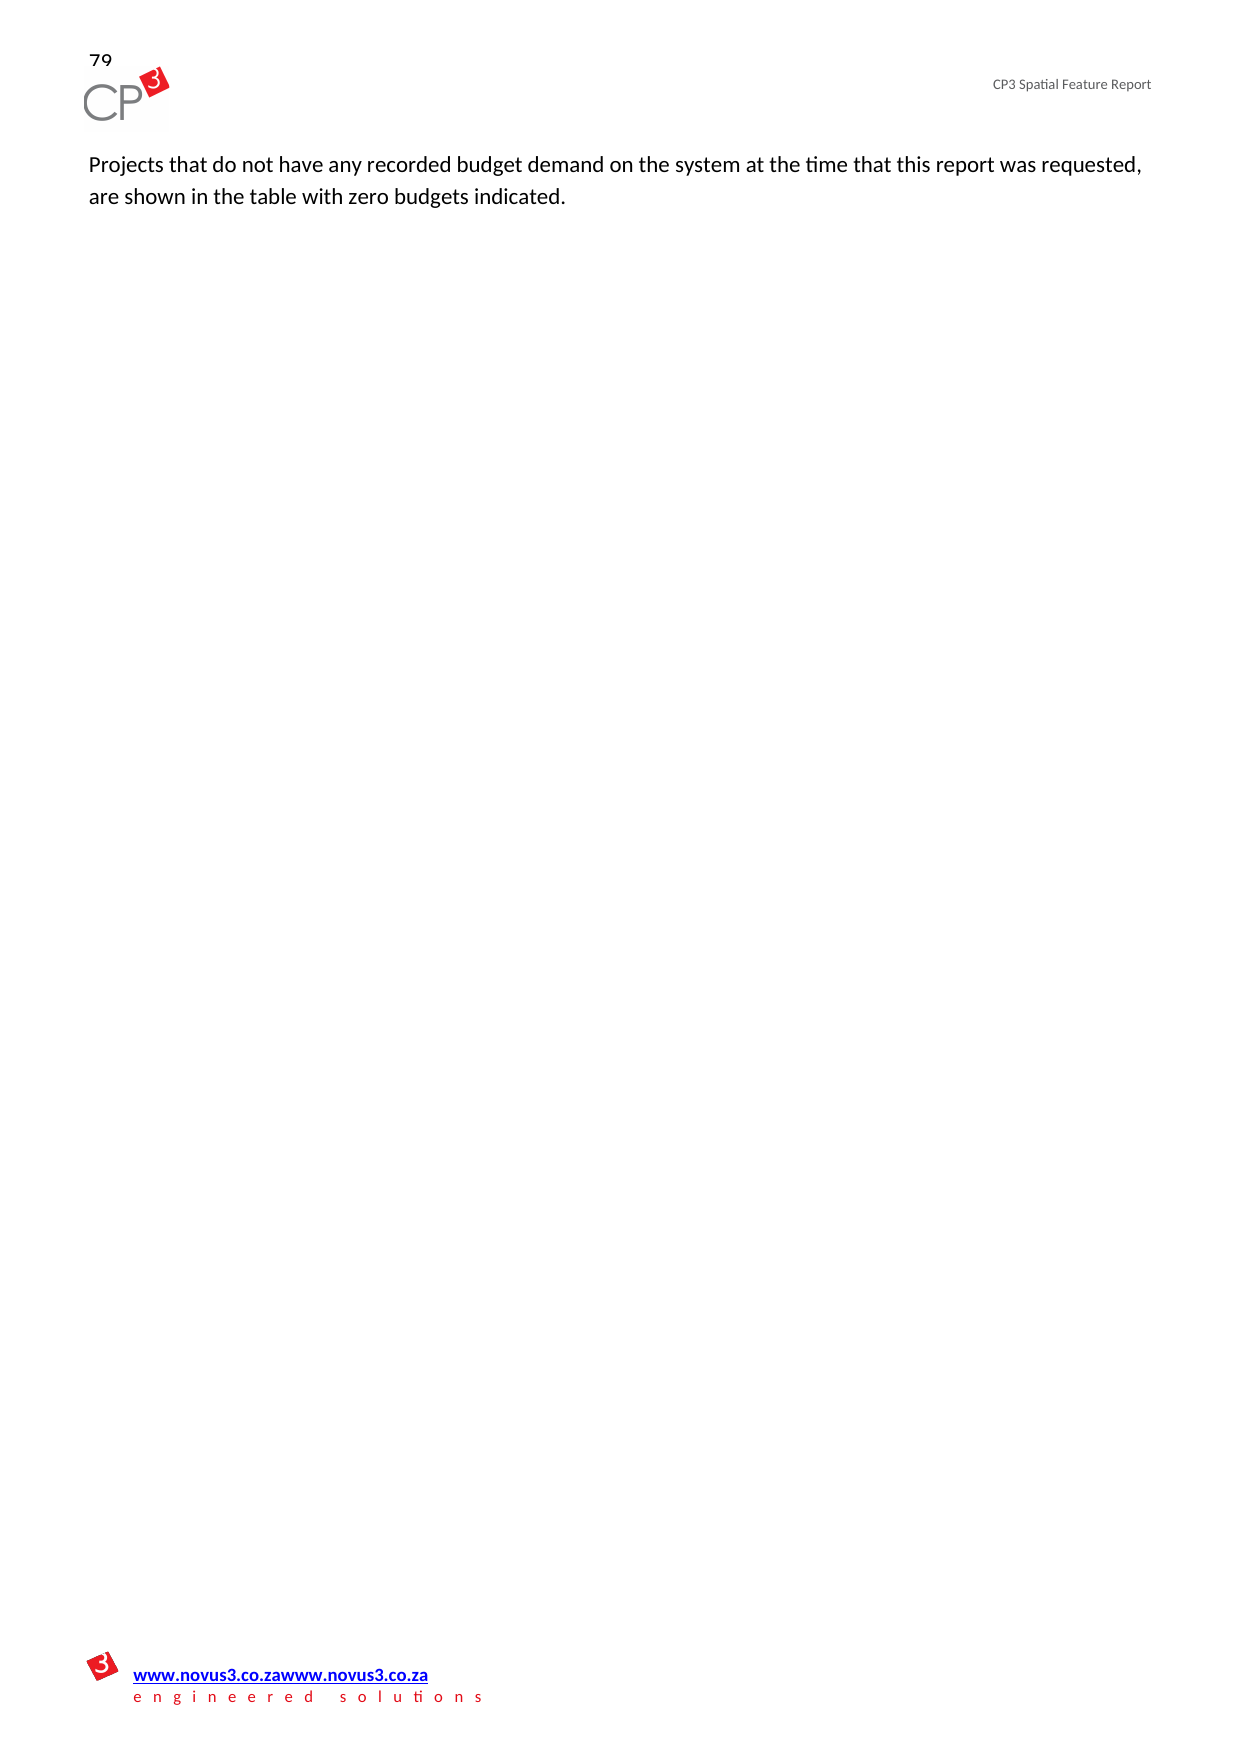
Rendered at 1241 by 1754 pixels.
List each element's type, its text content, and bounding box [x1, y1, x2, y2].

picture [83, 66, 170, 132]
picture [86, 1651, 119, 1681]
text Projects that do not have any recorded budget demand on the system at the time that this report was requested, are shown in the table with zero budgets indicated. [89, 118, 1152, 211]
